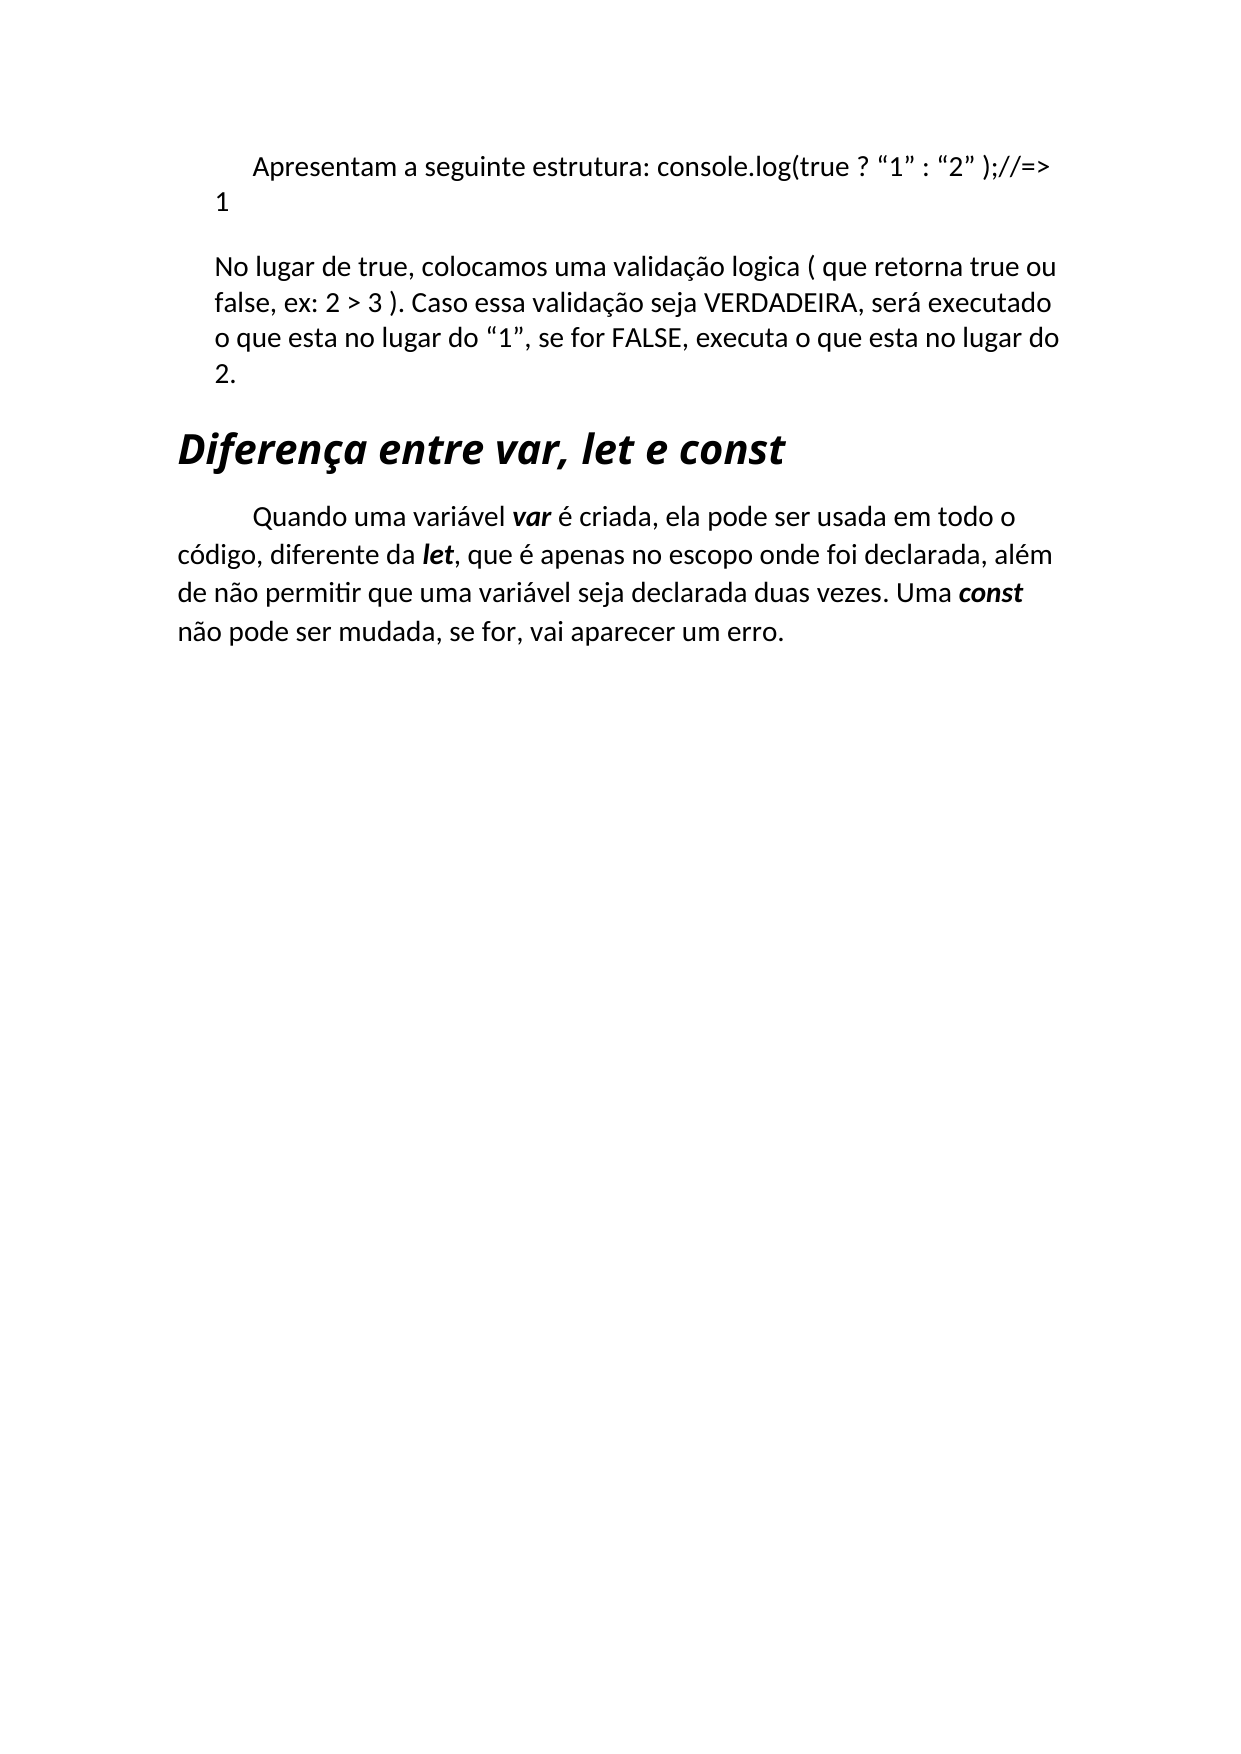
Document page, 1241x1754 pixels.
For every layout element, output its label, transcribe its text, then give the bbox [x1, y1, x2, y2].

text Quando uma variável var é criada, ela pode ser usada em todo o código, diferente da let, que é apenas no escopo onde foi declarada, além de não permitir que uma variável seja declarada duas vezes. Uma const não pode ser mudada, se for, vai aparecer um erro. [177, 498, 1063, 648]
text Apresentam a seguinte estrutura: console.log(true ? “1” : “2” );//=> 1 [214, 148, 1063, 219]
text No lugar de true, colocamos uma validação logica ( que retorna true ou false, ex: 2 > 3 ). Caso essa validação seja VERDADEIRA, será executado o que esta no lugar do “1”, se for FALSE, executa o que esta no lugar do 2. [214, 248, 1063, 391]
text Diferença entre var, let e const [177, 420, 1063, 476]
